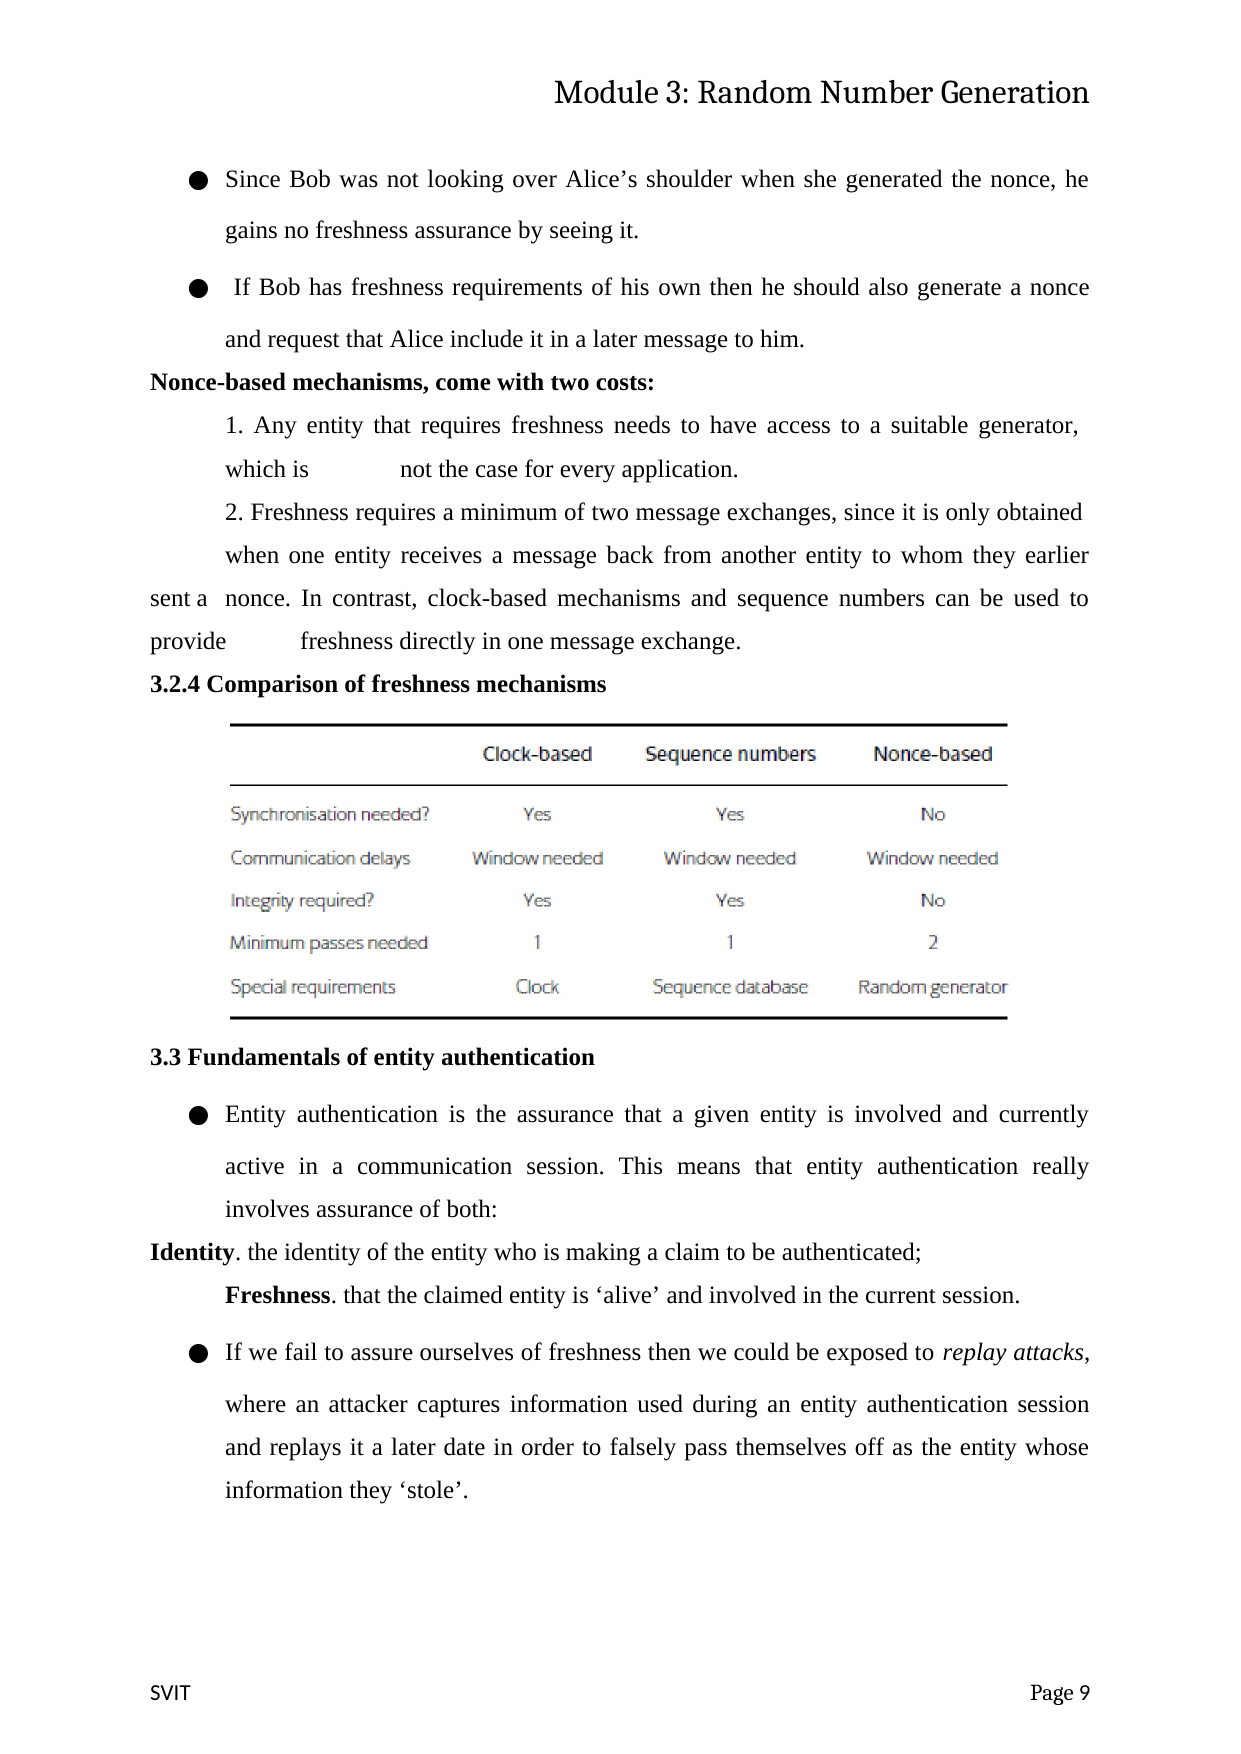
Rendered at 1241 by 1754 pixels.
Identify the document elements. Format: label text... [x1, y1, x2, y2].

text Nonce-based mechanisms, come with two costs: [150, 367, 1090, 396]
list If Bob has freshness requirements of his own then he should also generate a nonce and request that Alice include it in a later message to him. [187, 259, 1090, 353]
list Entity authentication is the assurance that a given entity is involved and currently active in a communication session. This means that entity authentication really involves assurance of both: [187, 1085, 1090, 1223]
text 1. Any entity that requires freshness needs to have access to a suitable generator, which is not the case for every application. [150, 411, 1090, 482]
text 3.2.4 Comparison of freshness mechanisms [150, 669, 1090, 698]
text Freshness. that the claimed entity is ‘alive’ and involved in the current session. [150, 1280, 1090, 1309]
text 3.3 Fundamentals of entity authentication [150, 1042, 1090, 1071]
text 2. Freshness requires a minimum of two message exchanges, since it is only obtained when one entity receives a message back from another entity to whom they earlier sent a nonce. In contrast, clock-based mechanisms and sequence numbers can be used to provide freshness directly in one message exchange. [150, 497, 1090, 655]
picture [217, 712, 1023, 1029]
text Identity. the identity of the entity who is making a claim to be authenticated; [150, 1237, 1090, 1266]
list If we fail to assure ourselves of freshness then we could be exposed to replay attacks, where an attacker captures information used during an entity authentication session and replays it a later date in order to falsely pass themselves off as the entity whose information they ‘stole’. [187, 1323, 1090, 1504]
list Since Bob was not looking over Alice’s shoulder when she generated the nonce, he gains no freshness assurance by seeing it. [187, 150, 1090, 244]
